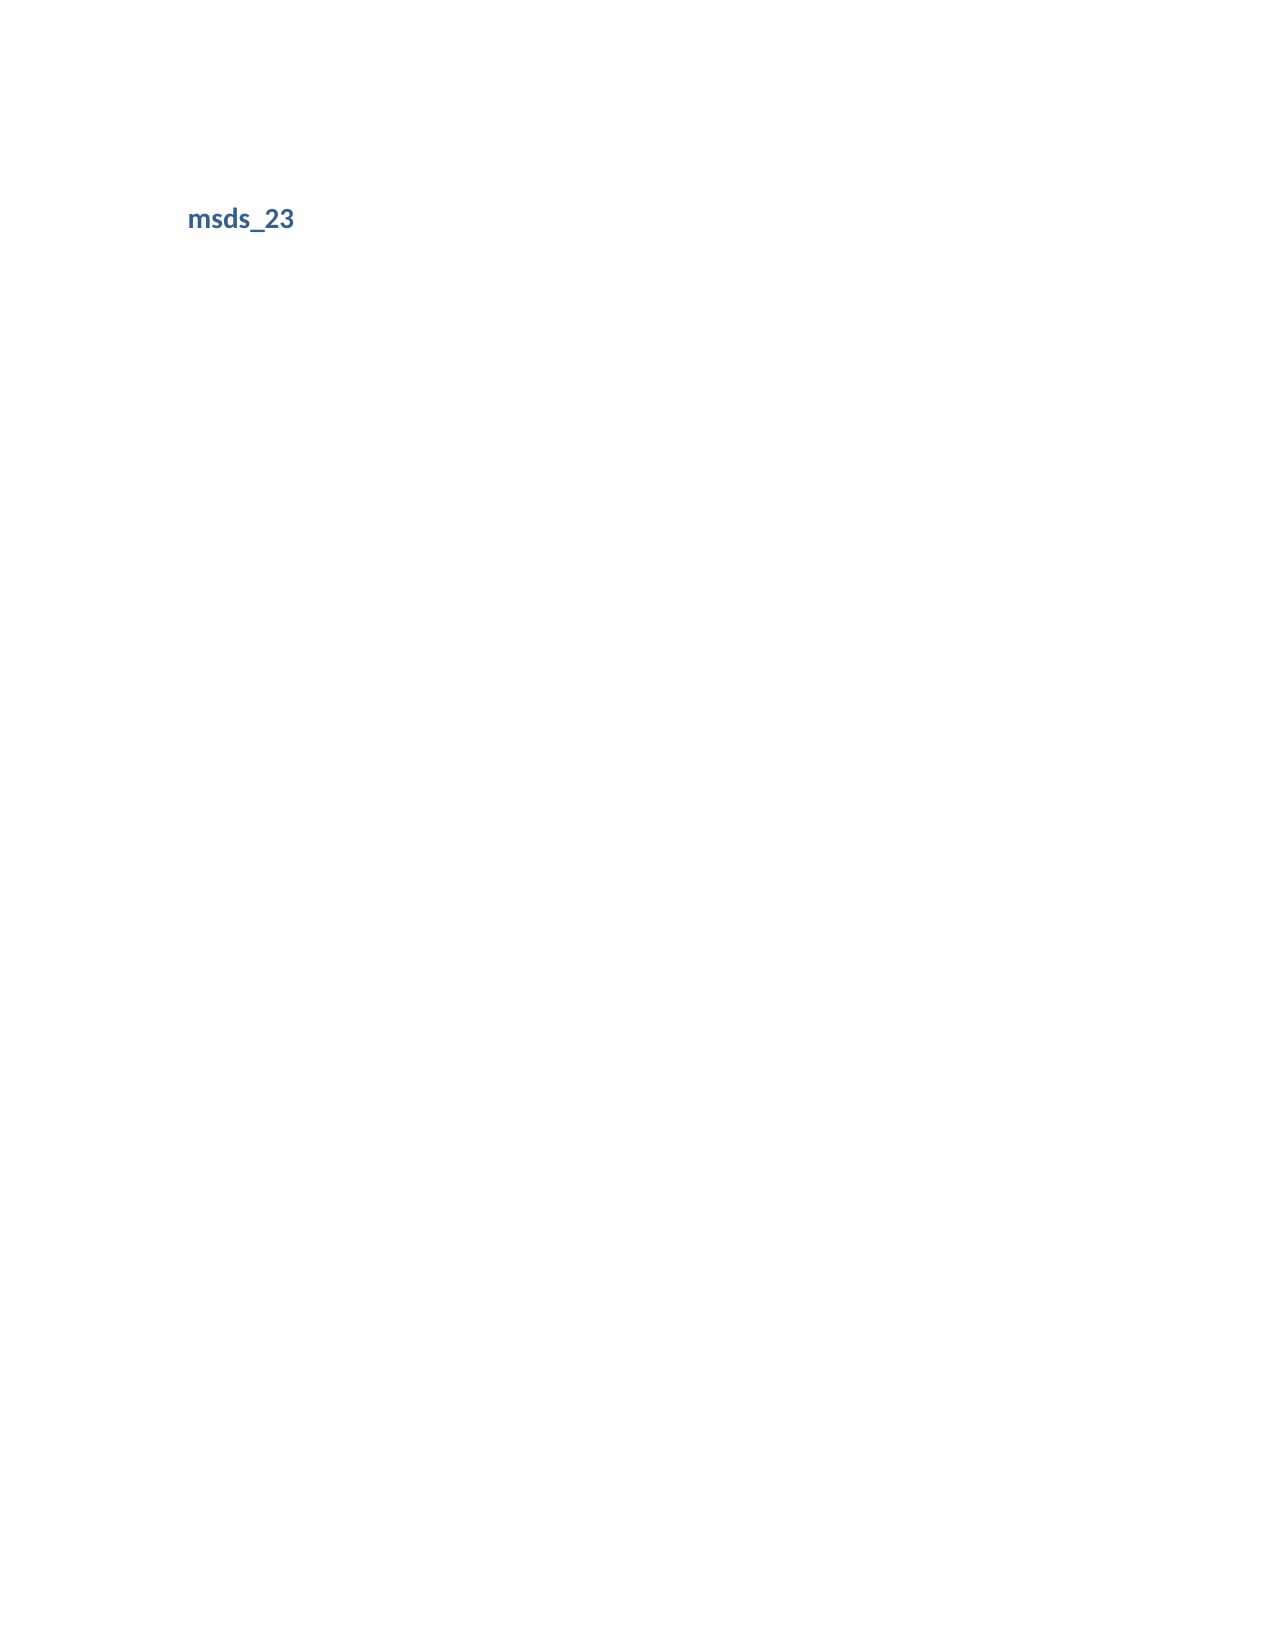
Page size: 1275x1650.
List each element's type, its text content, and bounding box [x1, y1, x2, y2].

subtitle msds_23 [187, 200, 1087, 236]
